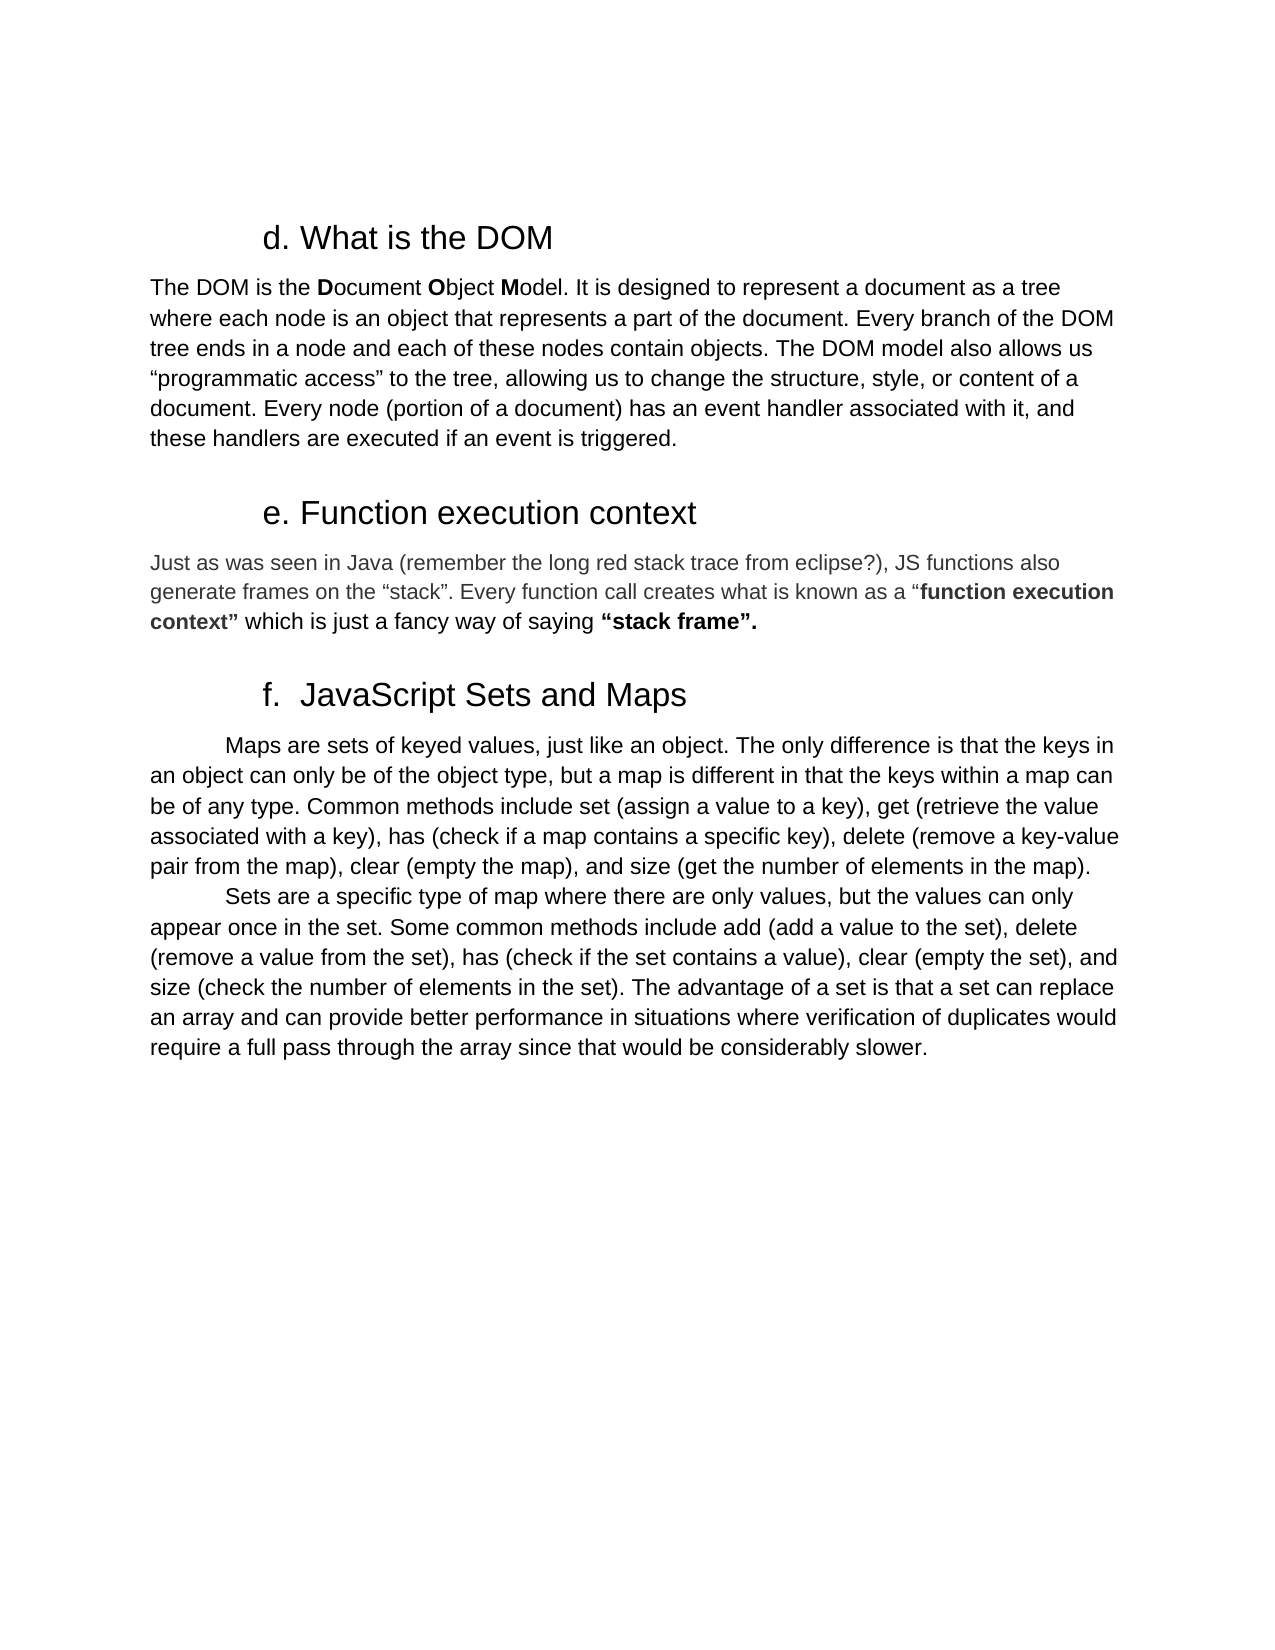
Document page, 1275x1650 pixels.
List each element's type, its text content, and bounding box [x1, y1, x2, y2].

subtitle What is the DOM [262, 218, 1125, 256]
text Sets are a specific type of map where there are only values, but the values can only appear once in the set. Some common methods include add (add a value to the set), delete (remove a value from the set), has (check if the set contains a value), clear (empty the set), and size (check the number of elements in the set). The advantage of a set is that a set can replace an array and can provide better performance in situations where verification of duplicates would require a full pass through the array since that would be considerably slower. [150, 883, 1125, 1061]
subtitle Function execution context [262, 493, 1125, 532]
subtitle JavaScript Sets and Maps [262, 676, 1125, 714]
text Maps are sets of keyed values, just like an object. The only difference is that the keys in an object can only be of the object type, but a map is different in that the keys within a map can be of any type. Common methods include set (assign a value to a key), get (retrieve the value associated with a key), has (check if a map contains a specific key), delete (remove a key-value pair from the map), clear (empty the map), and size (get the number of elements in the map). [150, 732, 1125, 879]
text The DOM is the Document Object Model. It is designed to represent a document as a tree where each node is an object that represents a part of the document. Every branch of the DOM tree ends in a node and each of these nodes contain objects. The DOM model also allows us “programmatic access” to the tree, allowing us to change the structure, style, or content of a document. Every node (portion of a document) has an event handler associated with it, and these handlers are executed if an event is triggered. [150, 274, 1125, 452]
text Just as was seen in Java (remember the long red stack trace from eclipse?), JS functions also generate frames on the “stack”. Every function call creates what is known as a “function execution context” which is just a fancy way of saying “stack frame”. [150, 550, 1125, 634]
